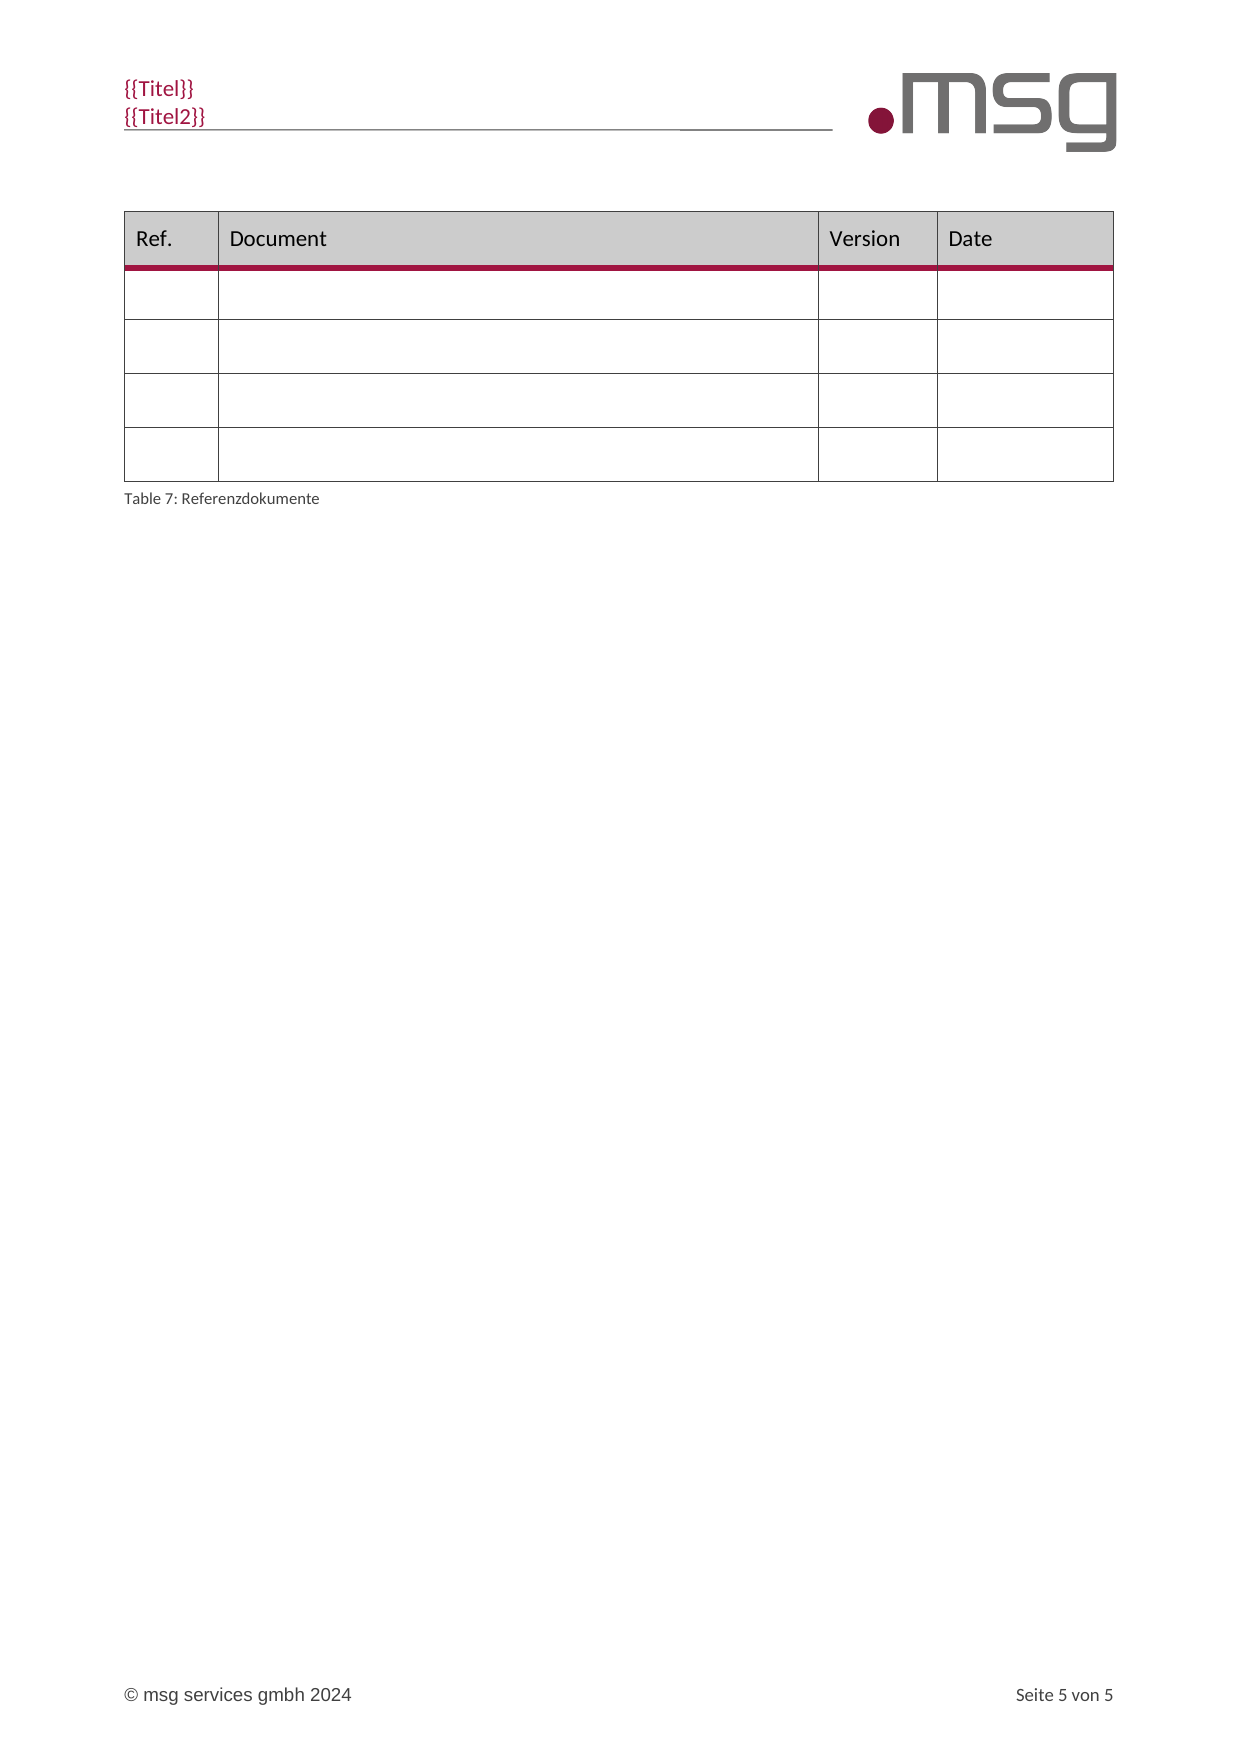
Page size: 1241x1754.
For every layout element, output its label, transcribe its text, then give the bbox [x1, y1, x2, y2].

table_cell [125, 428, 218, 481]
table_cell [219, 271, 818, 319]
picture [868, 73, 1117, 152]
table_cell [219, 320, 818, 373]
table_header Date [938, 212, 1113, 265]
table_cell [819, 271, 937, 319]
table_cell [219, 374, 818, 427]
table_header Version [819, 212, 937, 265]
table_cell [819, 374, 937, 427]
table_cell [125, 271, 218, 319]
table_cell [219, 428, 818, 481]
table_header Ref. [125, 212, 218, 265]
table_cell [125, 374, 218, 427]
text Table 7: Referenzdokumente [124, 488, 1116, 509]
table_cell [125, 320, 218, 373]
table_cell [938, 428, 1113, 481]
table_cell [938, 374, 1113, 427]
table_cell [819, 320, 937, 373]
table_header Document [219, 212, 818, 265]
table_cell [938, 271, 1113, 319]
table_cell [819, 428, 937, 481]
table_cell [938, 320, 1113, 373]
